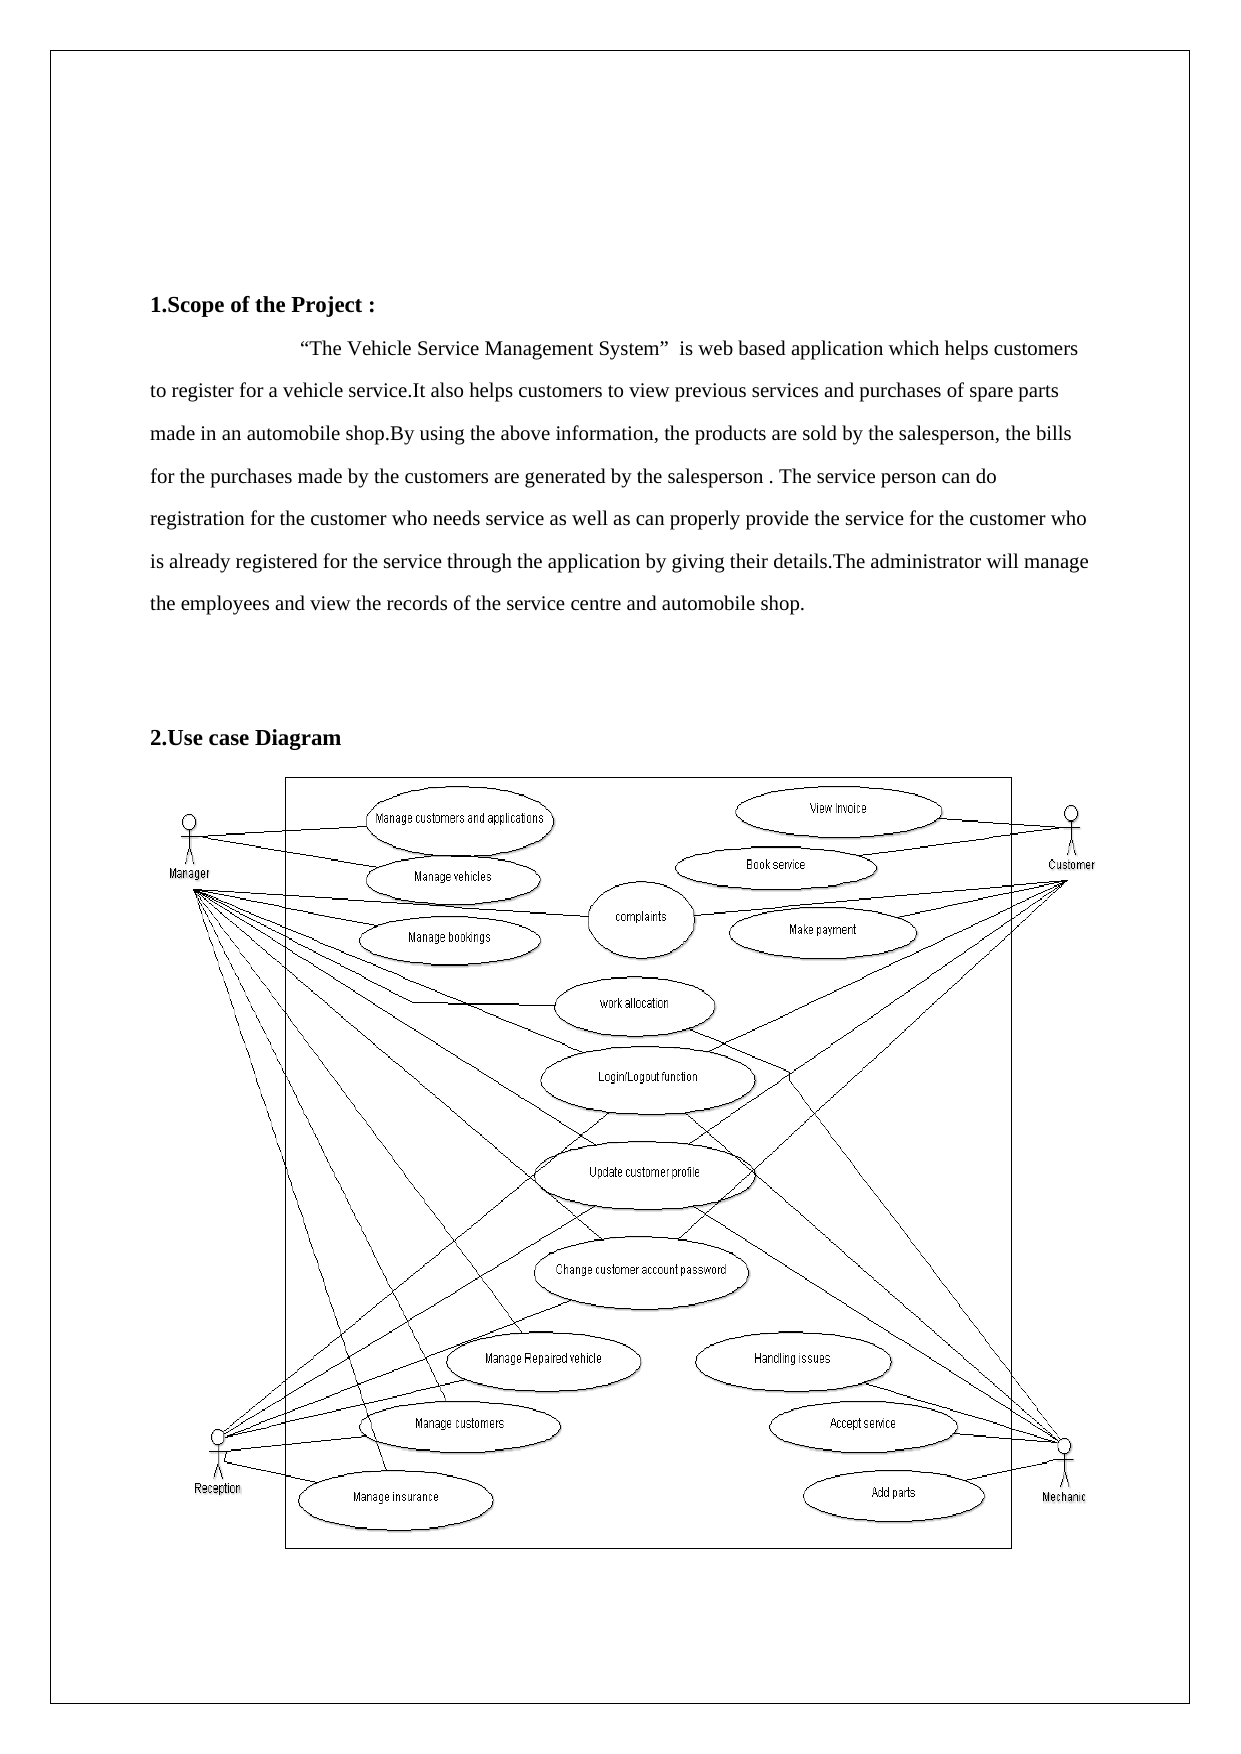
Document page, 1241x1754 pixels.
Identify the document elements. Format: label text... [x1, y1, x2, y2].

text registration for the customer who needs service as well as can properly provide the service for the customer who [150, 506, 1090, 530]
text 1.Scope of the Project : [150, 291, 1090, 317]
text “The Vehicle Service Management System” is web based application which helps customers [225, 336, 1090, 360]
text made in an automobile shop.By using the above information, the products are sold by the salesperson, the bills [150, 421, 1090, 445]
text to register for a vehicle service.It also helps customers to view previous services and purchases of spare parts [150, 378, 1090, 402]
picture [150, 769, 1116, 1581]
text the employees and view the records of the service centre and automobile shop. [150, 591, 1090, 615]
text is already registered for the service through the application by giving their details.The administrator will manage [150, 549, 1090, 573]
text for the purchases made by the customers are generated by the salesperson . The service person can do [150, 463, 1090, 488]
text 2.Use case Diagram [150, 724, 1090, 751]
